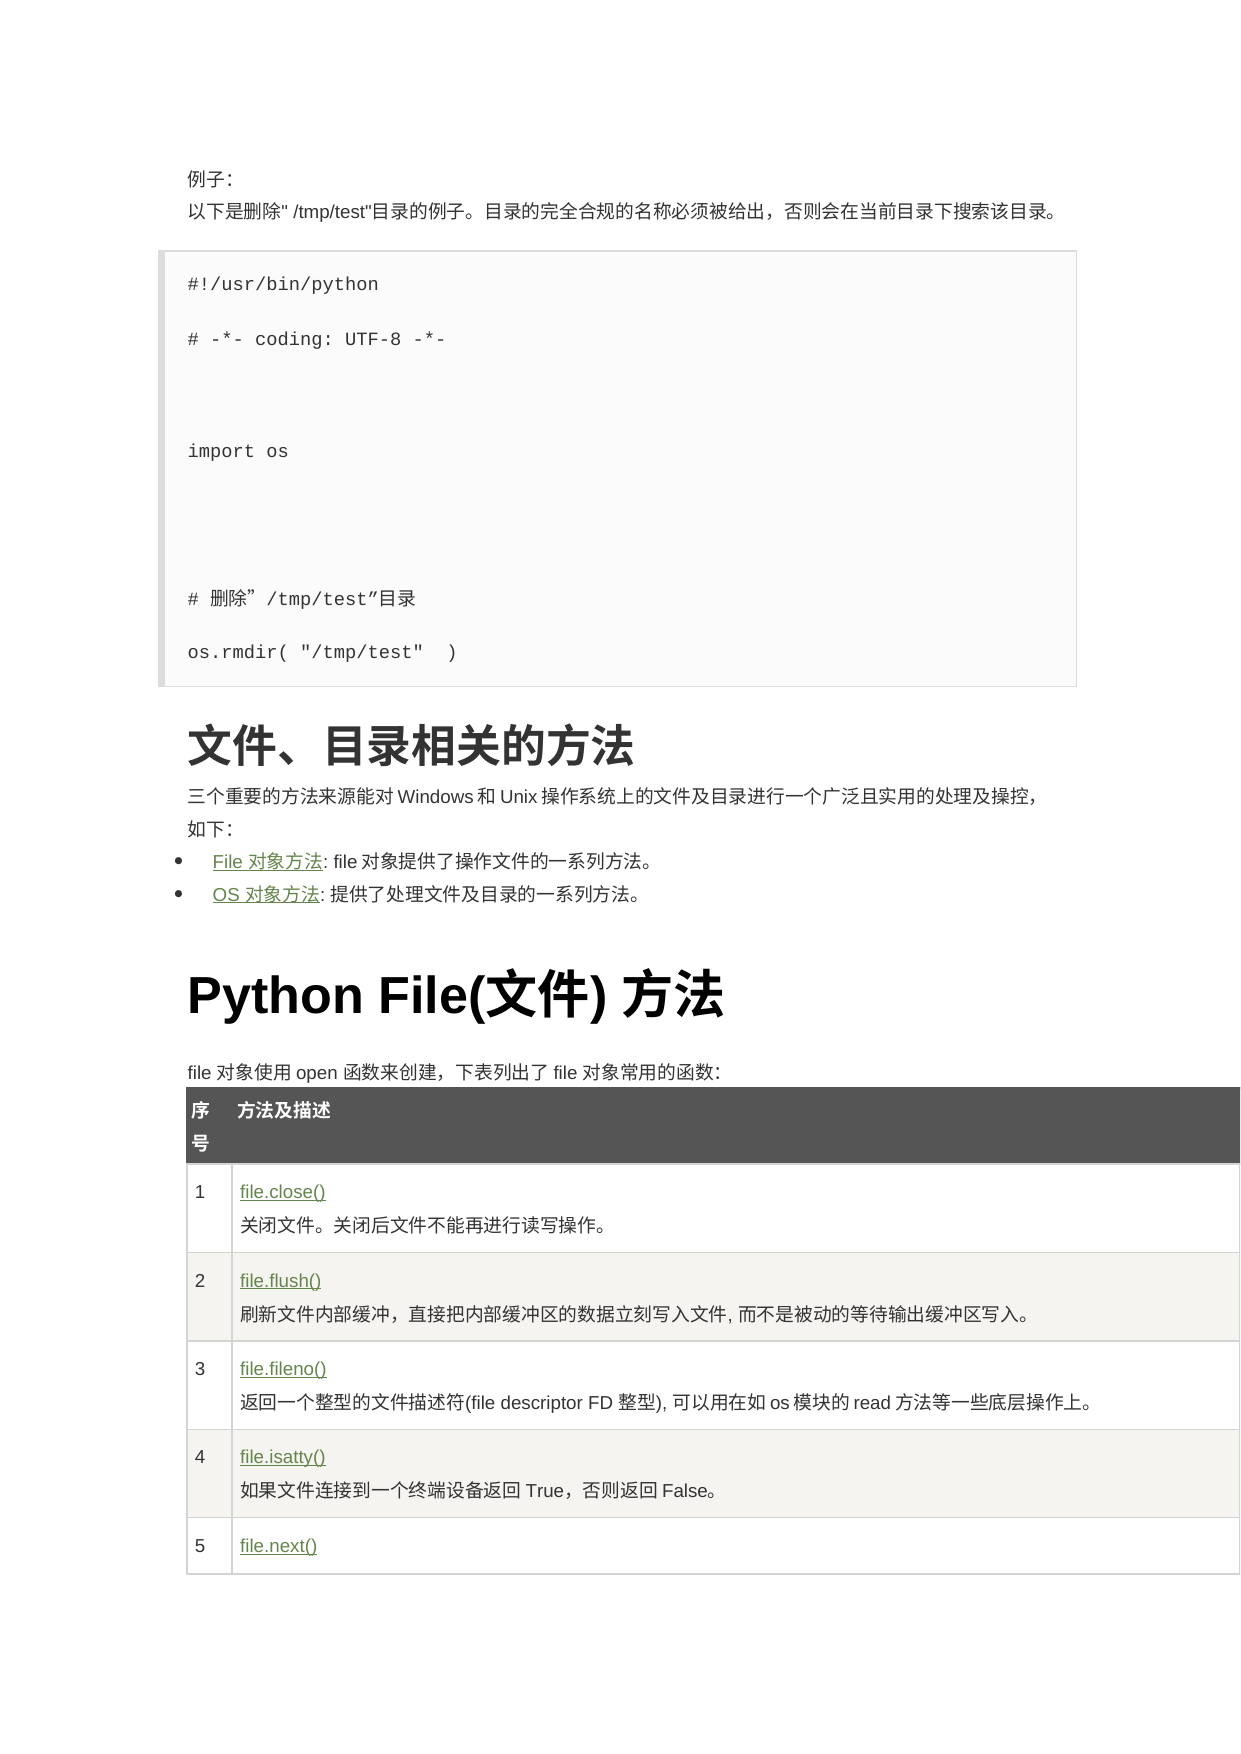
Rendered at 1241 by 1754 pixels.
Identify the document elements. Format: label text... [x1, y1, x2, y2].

text 三个重要的方法来源能对Windows和Unix操作系统上的文件及目录进行一个广泛且实用的处理及操控，如下： [187, 779, 1053, 844]
text os.rmdir( "/tmp/test" ) [165, 618, 1076, 686]
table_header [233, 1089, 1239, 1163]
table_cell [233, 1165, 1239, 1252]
subtitle 文件、目录相关的方法 [187, 711, 1053, 776]
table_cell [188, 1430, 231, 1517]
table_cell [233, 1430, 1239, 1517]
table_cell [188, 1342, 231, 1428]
text #!/usr/bin/python [165, 252, 1076, 301]
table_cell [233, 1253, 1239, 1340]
list File 对象方法: file对象提供了操作文件的一系列方法。 [175, 844, 1053, 877]
text 以下是删除" /tmp/test"目录的例子。目录的完全合规的名称必须被给出，否则会在当前目录下搜索该目录。 [187, 194, 1053, 227]
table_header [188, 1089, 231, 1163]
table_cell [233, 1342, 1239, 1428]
text 例子： [187, 162, 1053, 194]
text file 对象使用 open 函数来创建，下表列出了 file 对象常用的函数： [187, 1055, 1053, 1087]
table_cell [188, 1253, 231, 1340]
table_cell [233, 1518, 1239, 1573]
subtitle Python File(文件) 方法 [187, 942, 1053, 1039]
list OS 对象方法: 提供了处理文件及目录的一系列方法。 [175, 877, 1053, 909]
text # 删除”/tmp/test”目录 [165, 563, 1076, 613]
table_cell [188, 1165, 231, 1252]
text import os [165, 418, 1076, 469]
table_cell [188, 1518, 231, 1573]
text # -*- coding: UTF-8 -*- [165, 306, 1076, 357]
